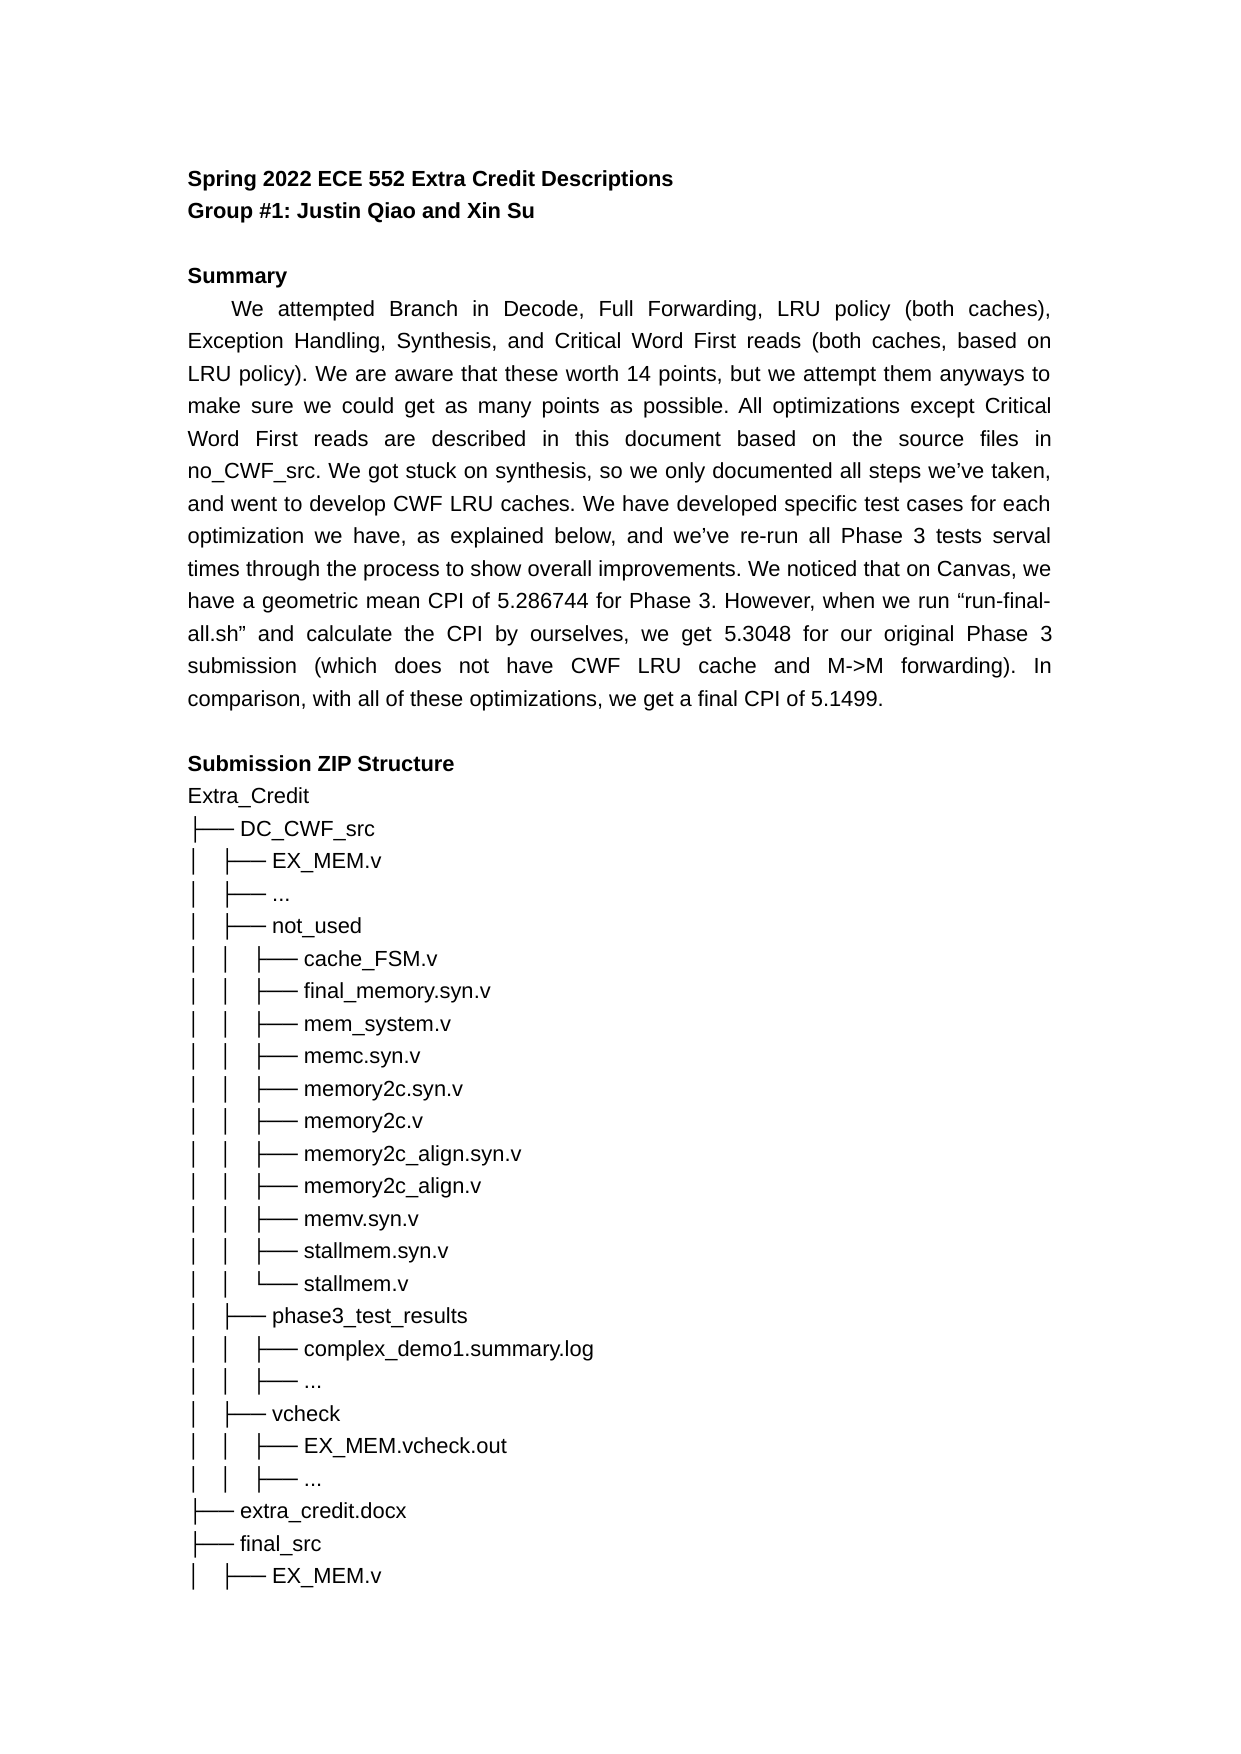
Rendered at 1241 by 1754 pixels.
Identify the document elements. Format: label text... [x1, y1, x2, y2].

text │ │ ├── ... [187, 1364, 1053, 1397]
text Spring 2022 ECE 552 Extra Credit Descriptions [187, 162, 1053, 194]
text │ │ ├── memory2c_align.v [187, 1169, 1053, 1202]
text │ ├── not_used [187, 909, 1053, 942]
text ├── extra_credit.docx [187, 1494, 1053, 1527]
text │ │ ├── final_memory.syn.v [187, 974, 1053, 1007]
text Summary [187, 259, 1053, 292]
text │ ├── vcheck [187, 1397, 1053, 1429]
text │ ├── ... [187, 877, 1053, 909]
text │ │ └── stallmem.v [187, 1267, 1053, 1299]
text ├── final_src [187, 1527, 1053, 1559]
text │ │ ├── memc.syn.v [187, 1039, 1053, 1072]
text │ ├── EX_MEM.v [187, 844, 1053, 877]
text Group #1: Justin Qiao and Xin Su [187, 194, 1053, 227]
text │ │ ├── memv.syn.v [187, 1202, 1053, 1234]
text We attempted Branch in Decode, Full Forwarding, LRU policy (both caches), Exception Handling, Synthesis, and Critical Word First reads (both caches, based on LRU policy). We are aware that these worth 14 points, but we attempt them anyways to make sure we could get as many points as possible. All optimizations except Critical Word First reads are described in this document based on the source files in no_CWF_src. We got stuck on synthesis, so we only documented all steps we’ve taken, and went to develop CWF LRU caches. We have developed specific test cases for each optimization we have, as explained below, and we’ve re-run all Phase 3 tests serval times through the process to show overall improvements. We noticed that on Canvas, we have a geometric mean CPI of 5.286744 for Phase 3. However, when we run “run-final-all.sh” and calculate the CPI by ourselves, we get 5.3048 for our original Phase 3 submission (which does not have CWF LRU cache and M->M forwarding). In comparison, with all of these optimizations, we get a final CPI of 5.1499. [187, 292, 1053, 714]
text Submission ZIP Structure [187, 747, 1053, 779]
text │ │ ├── complex_demo1.summary.log [187, 1332, 1053, 1364]
text │ │ ├── memory2c.v [187, 1104, 1053, 1137]
text ├── DC_CWF_src [187, 812, 1053, 844]
text │ │ ├── mem_system.v [187, 1007, 1053, 1039]
text Extra_Credit [187, 779, 1053, 812]
text │ │ ├── memory2c_align.syn.v [187, 1137, 1053, 1169]
text │ │ ├── stallmem.syn.v [187, 1234, 1053, 1267]
text │ │ ├── cache_FSM.v [187, 942, 1053, 974]
text │ │ ├── memory2c.syn.v [187, 1072, 1053, 1104]
text │ ├── phase3_test_results [187, 1299, 1053, 1332]
text │ ├── EX_MEM.v [187, 1559, 1053, 1592]
text │ │ ├── EX_MEM.vcheck.out [187, 1429, 1053, 1462]
text │ │ ├── ... [187, 1462, 1053, 1494]
